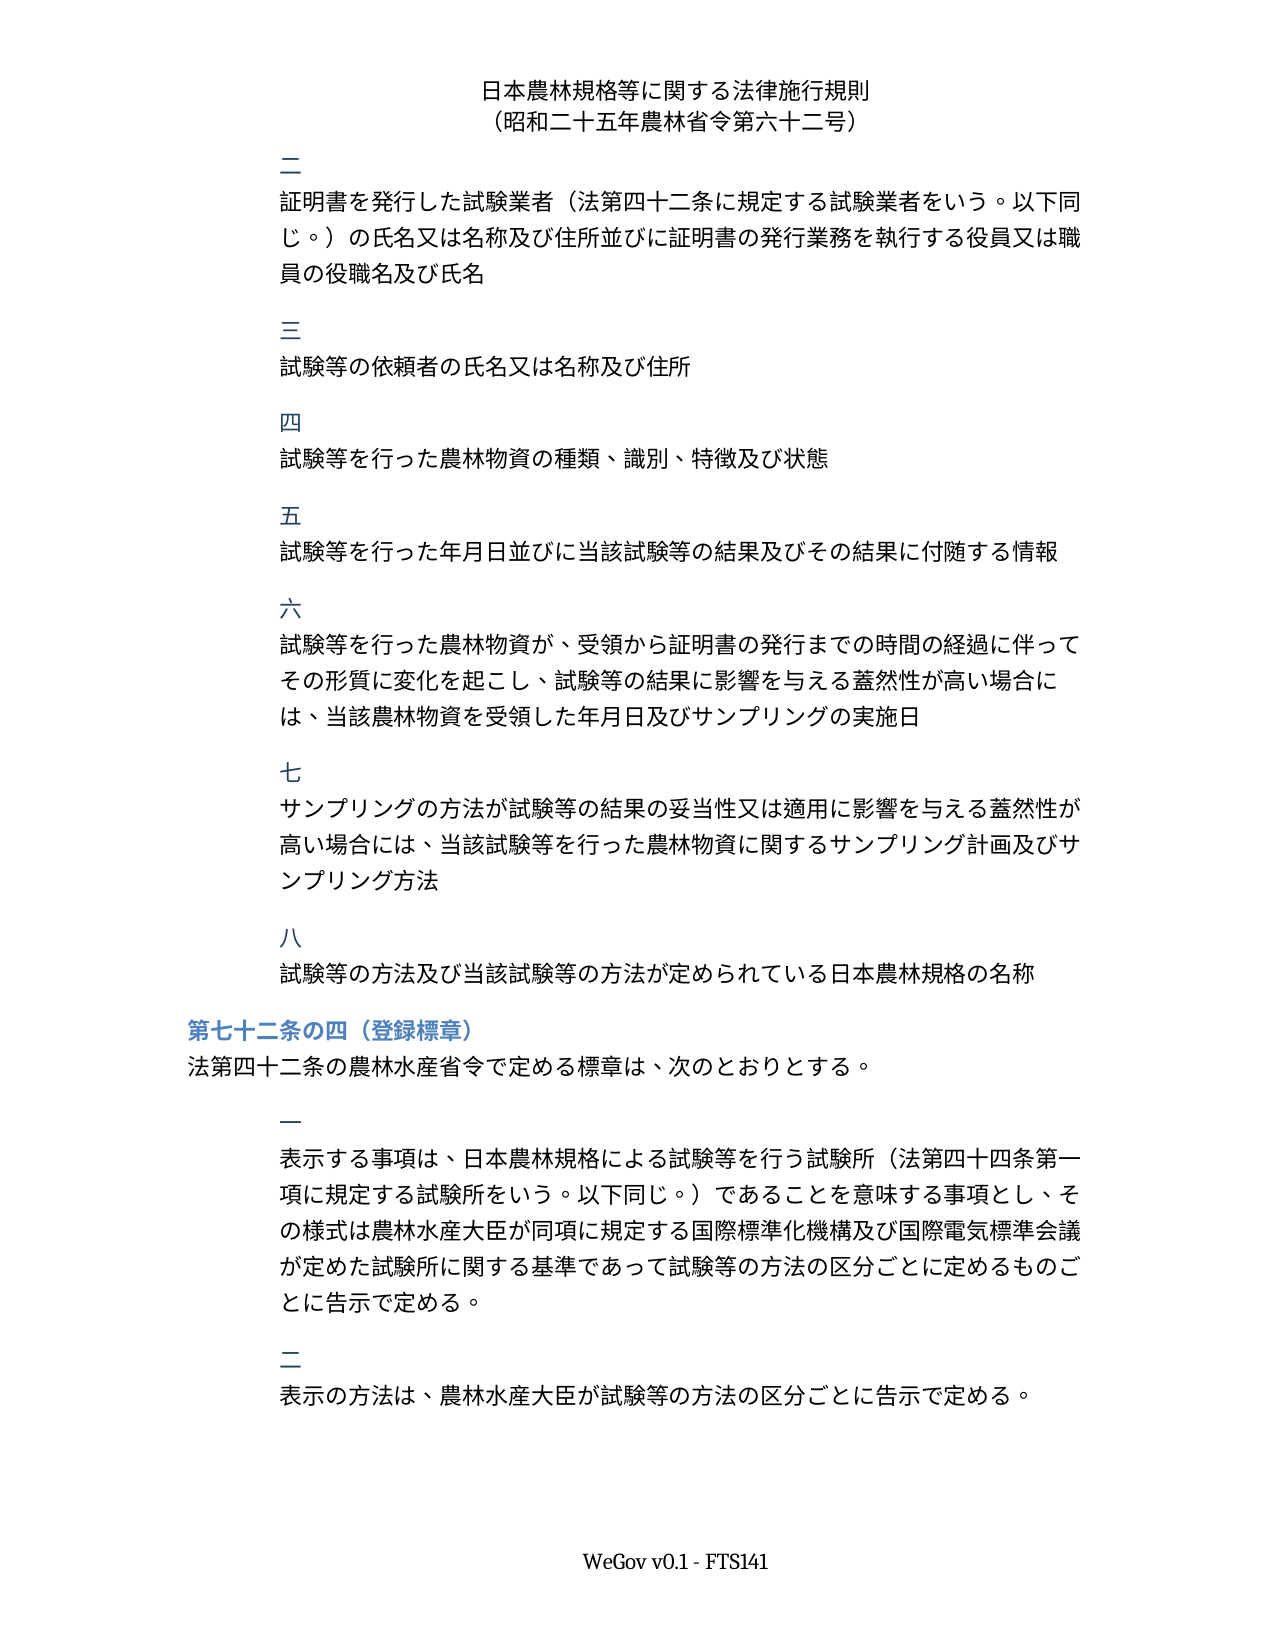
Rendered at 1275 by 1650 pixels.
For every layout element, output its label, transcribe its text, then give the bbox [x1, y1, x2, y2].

subtitle 第七十二条の四（登録標章） [187, 1014, 1087, 1046]
text 試験等の方法及び当該試験等の方法が定められている日本農林規格の名称 [279, 958, 1087, 989]
text サンプリングの方法が試験等の結果の妥当性又は適用に影響を与える蓋然性が高い場合には、当該試験等を行った農林物資に関するサンプリング計画及びサンプリング方法 [279, 793, 1087, 896]
text 試験等を行った農林物資が、受領から証明書の発行までの時間の経過に伴ってその形質に変化を起こし、試験等の結果に影響を与える蓋然性が高い場合には、当該農林物資を受領した年月日及びサンプリングの実施日 [279, 629, 1087, 732]
subtitle 八 [279, 922, 1087, 953]
subtitle 四 [279, 407, 1087, 438]
subtitle 七 [279, 757, 1087, 788]
text 試験等の依頼者の氏名又は名称及び住所 [279, 351, 1087, 382]
subtitle 六 [279, 593, 1087, 624]
text 表示する事項は、日本農林規格による試験等を行う試験所（法第四十四条第一項に規定する試験所をいう。以下同じ。）であることを意味する事項とし、その様式は農林水産大臣が同項に規定する国際標準化機構及び国際電気標準会議が定めた試験所に関する基準であって試験等の方法の区分ごとに定めるものごとに告示で定める。 [279, 1143, 1087, 1318]
subtitle 二 [279, 150, 1087, 181]
text 法第四十二条の農林水産省令で定める標章は、次のとおりとする。 [187, 1051, 1087, 1082]
text 試験等を行った農林物資の種類、識別、特徴及び状態 [279, 443, 1087, 474]
text 証明書を発行した試験業者（法第四十二条に規定する試験業者をいう。以下同じ。）の氏名又は名称及び住所並びに証明書の発行業務を執行する役員又は職員の役職名及び氏名 [279, 186, 1087, 289]
subtitle 三 [279, 314, 1087, 346]
text 表示の方法は、農林水産大臣が試験等の方法の区分ごとに告示で定める。 [279, 1380, 1087, 1411]
text 試験等を行った年月日並びに当該試験等の結果及びその結果に付随する情報 [279, 536, 1087, 567]
subtitle 二 [279, 1344, 1087, 1375]
subtitle 一 [279, 1107, 1087, 1138]
subtitle 五 [279, 500, 1087, 531]
